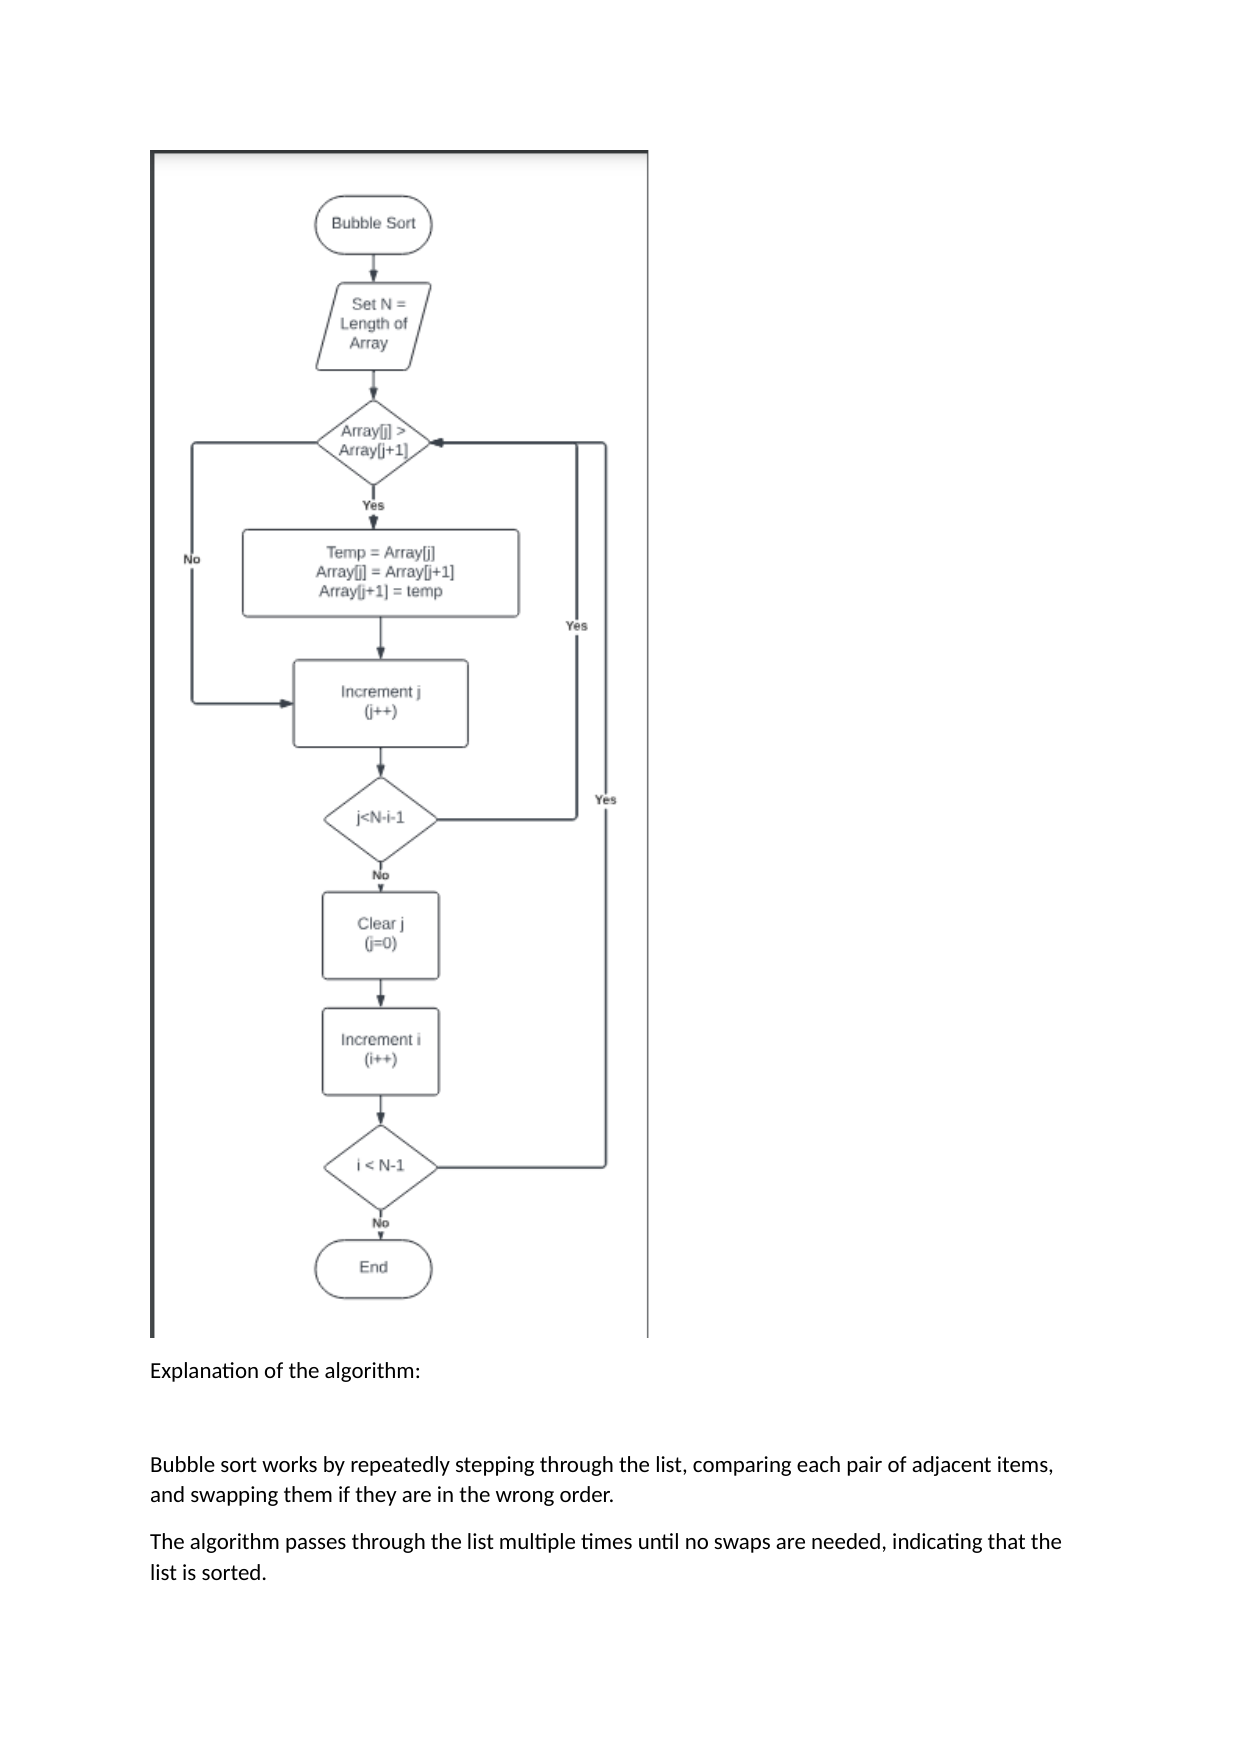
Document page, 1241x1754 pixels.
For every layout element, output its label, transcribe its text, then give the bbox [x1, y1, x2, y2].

text Bubble sort works by repeatedly stepping through the list, comparing each pair of adjacent items, and swapping them if they are in the wrong order. [150, 1450, 1090, 1508]
picture [150, 150, 649, 1338]
text The algorithm passes through the list multiple times until no swaps are needed, indicating that the list is sorted. [150, 1527, 1090, 1586]
text Explanation of the algorithm: [150, 1357, 1090, 1384]
